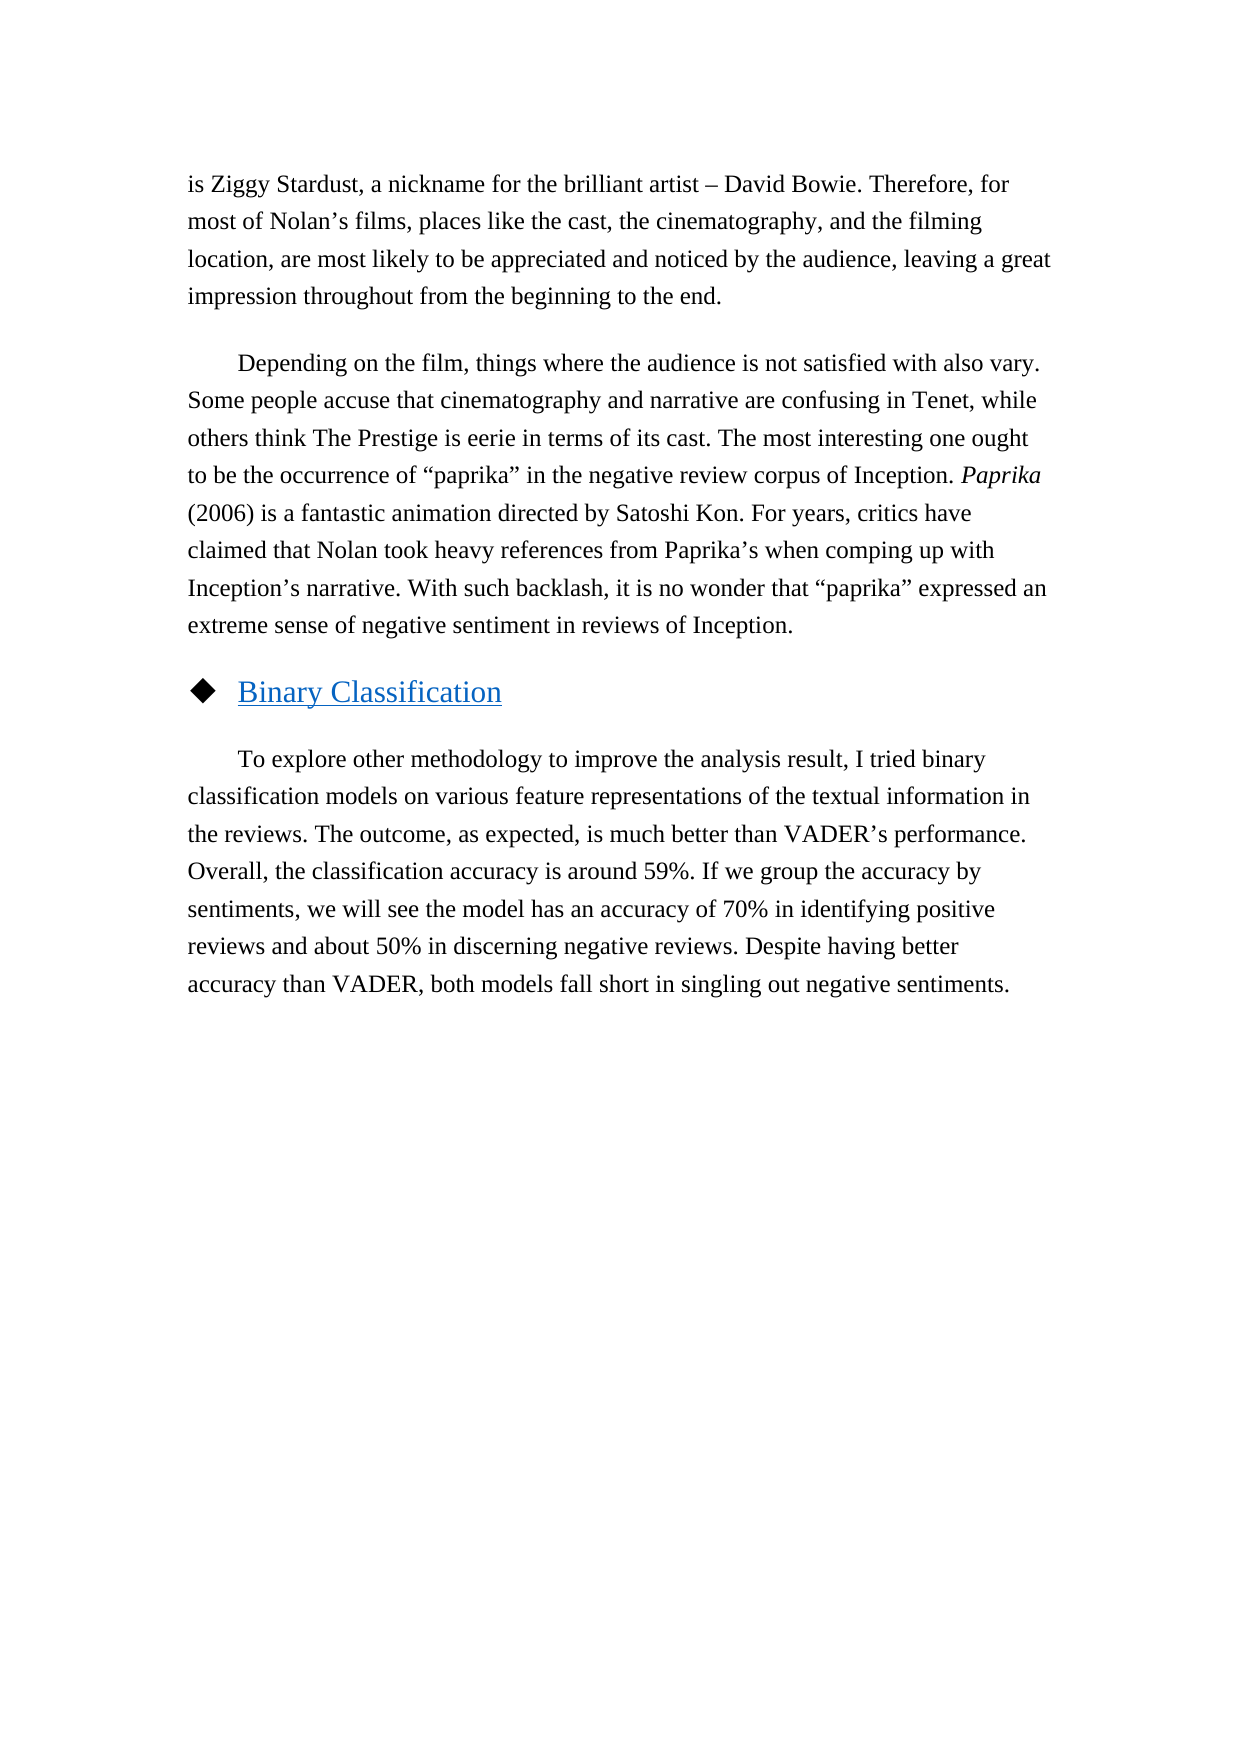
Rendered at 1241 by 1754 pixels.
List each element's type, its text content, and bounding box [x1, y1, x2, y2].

text Depending on the film, things where the audience is not satisfied with also vary. Some people accuse that cinematography and narrative are confusing in Tenet, while others think The Prestige is eerie in terms of its cast. The most interesting one ought to be the occurrence of “paprika” in the negative review corpus of Inception. Paprika (2006) is a fantastic animation directed by Satoshi Kon. For years, critics have claimed that Nolan took heavy references from Paprika’s when comping up with Inception’s narrative. With such backlash, it is no wonder that “paprika” expressed an extreme sense of negative sentiment in reviews of Inception. [187, 456, 1053, 756]
list Binary Classification [187, 785, 1053, 823]
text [187, 164, 1053, 427]
text To explore other methodology to improve the analysis result, I tried binary classification models on various feature representations of the textual information in the reviews. The outcome, as expected, is much better than VADER’s performance. Overall, the classification accuracy is around 59%. If we group the accuracy by sentiments, we will see the model has an accuracy of 70% in identifying positive reviews and about 50% in discerning negative reviews. Despite having better accuracy than VADER, both models fall short in singling out negative sentiments. [187, 852, 1053, 1114]
